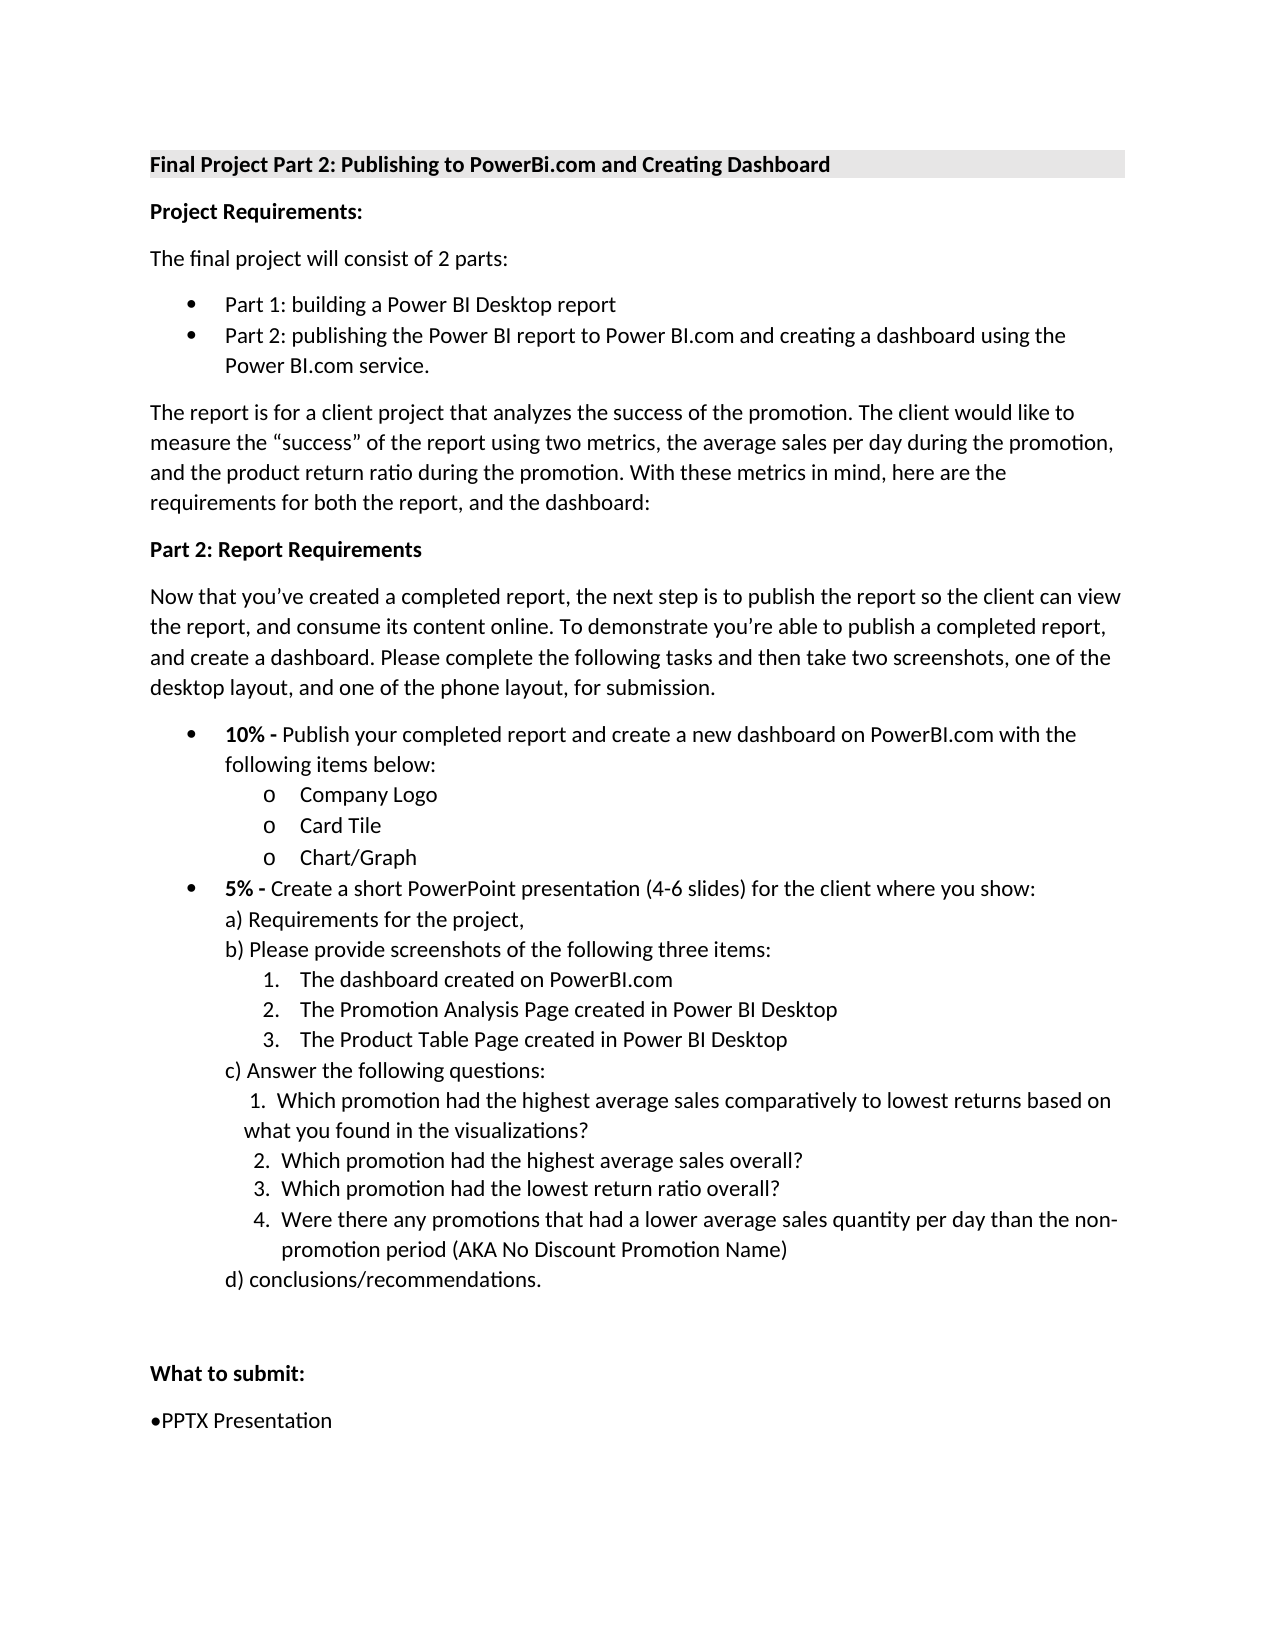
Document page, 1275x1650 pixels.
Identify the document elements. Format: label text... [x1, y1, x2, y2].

list Which promotion had the highest average sales overall? [253, 1146, 1125, 1174]
list Chart/Graph [262, 843, 1125, 872]
list c) Answer the following questions: [225, 1056, 1125, 1084]
list Company Logo [262, 780, 1125, 809]
text Project Requirements: [150, 197, 1125, 225]
list Card Tile [262, 812, 1125, 841]
list 10% - Publish your completed report and create a new dashboard on PowerBI.com with the following items below: [187, 720, 1125, 778]
list Which promotion had the lowest return ratio overall? [253, 1174, 1125, 1202]
list The Promotion Analysis Page created in Power BI Desktop [262, 995, 1125, 1023]
list Part 2: publishing the Power BI report to Power BI.com and creating a dashboard using the Power BI.com service. [187, 321, 1125, 379]
text •PPTX Presentation [150, 1406, 1125, 1434]
text What to submit: [150, 1359, 1125, 1387]
list Part 1: building a Power BI Desktop report [187, 291, 1125, 319]
list Were there any promotions that had a lower average sales quantity per day than the non-promotion period (AKA No Discount Promotion Name) [253, 1205, 1125, 1263]
list The dashboard created on PowerBI.com [262, 965, 1125, 993]
list The Product Table Page created in Power BI Desktop [262, 1026, 1125, 1054]
text Final Project Part 2: Publishing to PowerBi.com and Creating Dashboard [150, 150, 1125, 178]
text The report is for a client project that analyzes the success of the promotion. The client would like to measure the “success” of the report using two metrics, the average sales per day during the promotion, and the product return ratio during the promotion. With these metrics in mind, here are the requirements for both the report, and the dashboard: [150, 398, 1125, 517]
list d) conclusions/recommendations. [225, 1265, 1125, 1293]
list b) Please provide screenshots of the following three items: [225, 935, 1125, 963]
text Part 2: Report Requirements [150, 535, 1125, 563]
list a) Requirements for the project, [225, 905, 1125, 933]
list 5% - Create a short PowerPoint presentation (4-6 slides) for the client where you show: [187, 874, 1125, 903]
text Now that you’ve created a completed report, the next step is to publish the report so the client can view the report, and consume its content online. To demonstrate you’re able to publish a completed report, and create a dashboard. Please complete the following tasks and then take two screenshots, one of the desktop layout, and one of the phone layout, for submission. [150, 582, 1125, 701]
list 1. Which promotion had the highest average sales comparatively to lowest returns based on what you found in the visualizations? [244, 1086, 1125, 1144]
text The final project will consist of 2 parts: [150, 244, 1125, 272]
